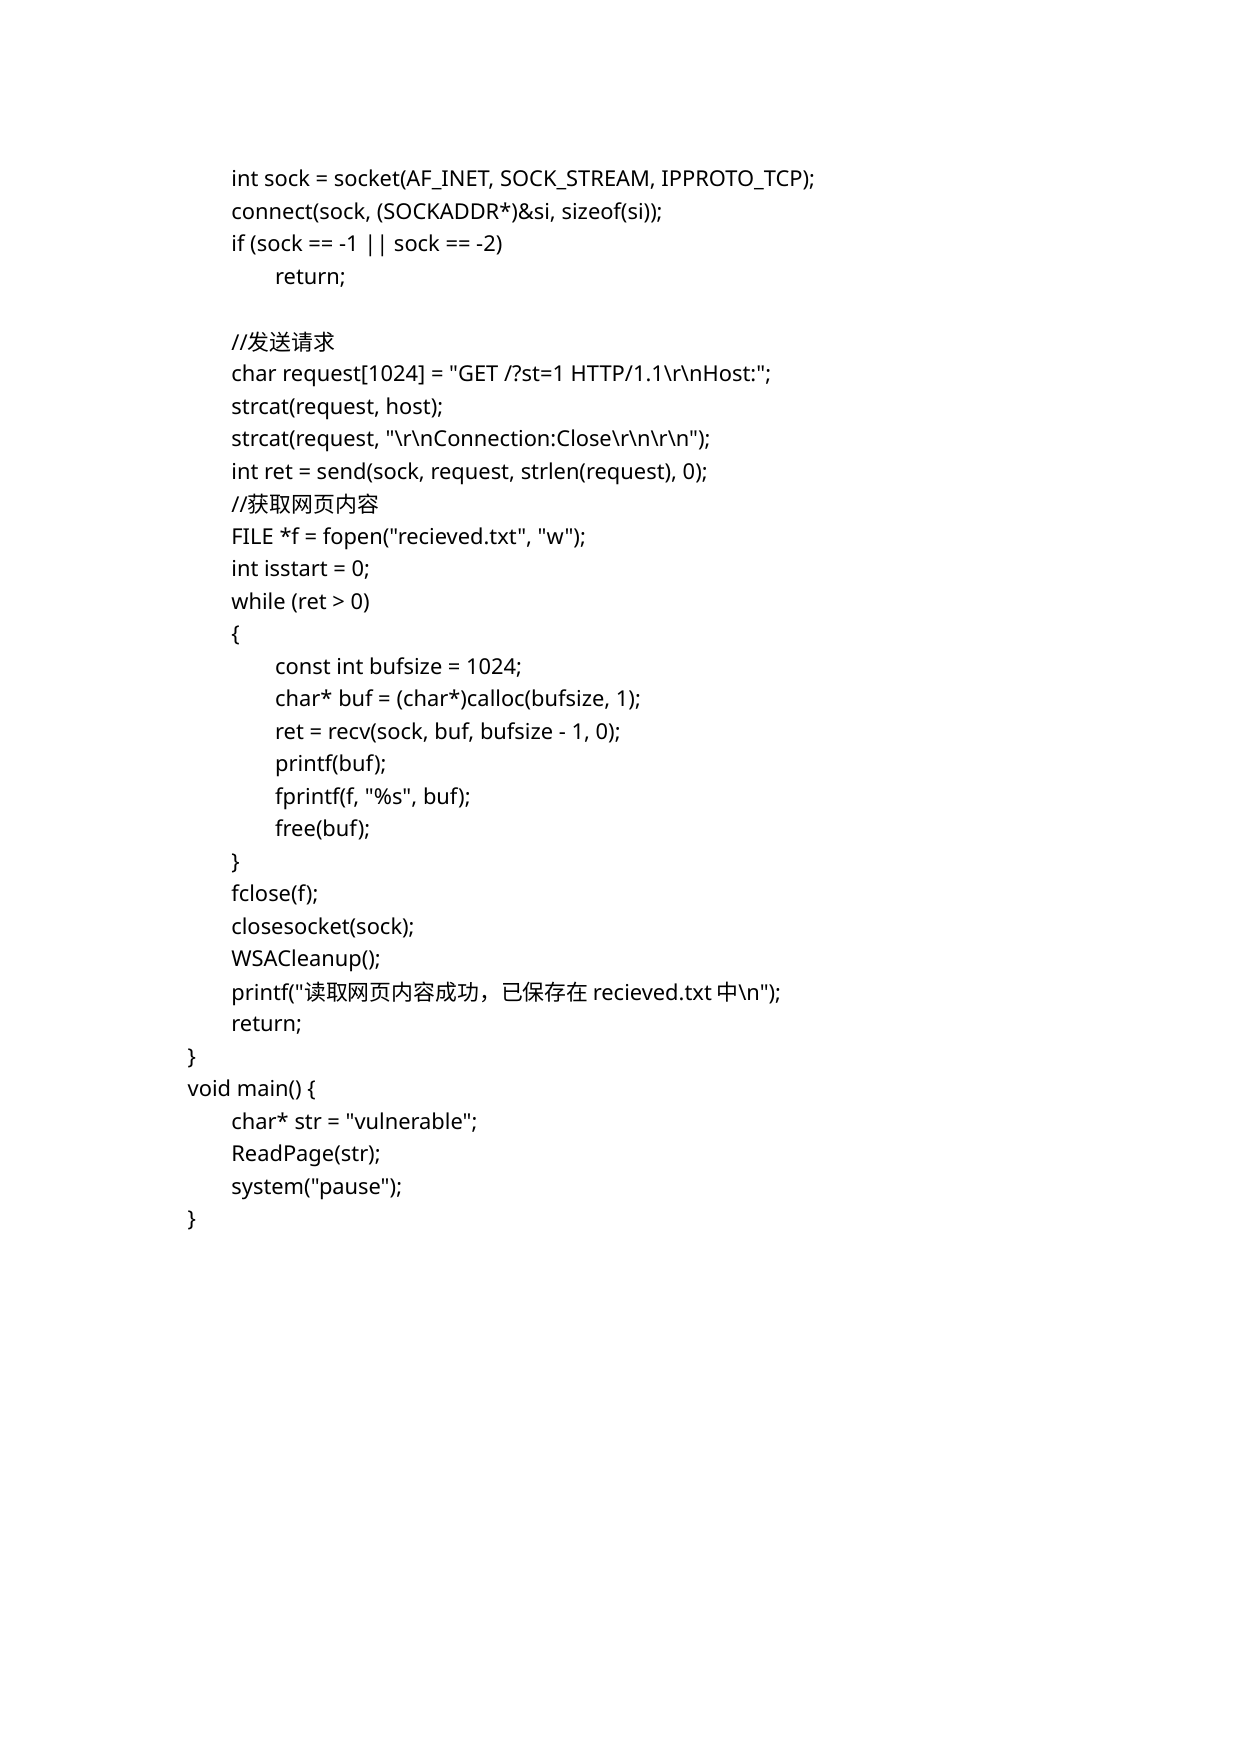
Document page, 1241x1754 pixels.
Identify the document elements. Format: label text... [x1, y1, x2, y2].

text WSACleanup(); [187, 942, 1053, 974]
text fclose(f); [187, 877, 1053, 909]
text } [187, 1039, 1053, 1072]
text int ret = send(sock, request, strlen(request), 0); [187, 454, 1053, 487]
text strcat(request, host); [187, 389, 1053, 422]
text void main() { [187, 1072, 1053, 1104]
text const int bufsize = 1024; [187, 649, 1053, 682]
text char* str = "vulnerable"; [187, 1104, 1053, 1137]
text char* buf = (char*)calloc(bufsize, 1); [187, 682, 1053, 714]
text ret = recv(sock, buf, bufsize - 1, 0); [187, 714, 1053, 747]
text closesocket(sock); [187, 909, 1053, 942]
text free(buf); [187, 812, 1053, 844]
text } [187, 844, 1053, 877]
text printf(buf); [187, 747, 1053, 779]
text if (sock == -1 || sock == -2) [187, 227, 1053, 259]
text int isstart = 0; [187, 552, 1053, 584]
text //发送请求 [187, 324, 1053, 357]
text connect(sock, (SOCKADDR*)&si, sizeof(si)); [187, 194, 1053, 227]
text system("pause"); [187, 1169, 1053, 1202]
text return; [187, 259, 1053, 292]
text printf("读取网页内容成功，已保存在recieved.txt中\n"); [187, 974, 1053, 1007]
text strcat(request, "\r\nConnection:Close\r\n\r\n"); [187, 422, 1053, 454]
text int sock = socket(AF_INET, SOCK_STREAM, IPPROTO_TCP); [187, 162, 1053, 194]
text fprintf(f, "%s", buf); [187, 779, 1053, 812]
text { [187, 617, 1053, 649]
text while (ret > 0) [187, 584, 1053, 617]
text char request[1024] = "GET /?st=1 HTTP/1.1\r\nHost:"; [187, 357, 1053, 389]
text ReadPage(str); [187, 1137, 1053, 1169]
text FILE *f = fopen("recieved.txt", "w"); [187, 519, 1053, 552]
text } [187, 1202, 1053, 1234]
text //获取网页内容 [187, 487, 1053, 519]
text return; [187, 1007, 1053, 1039]
